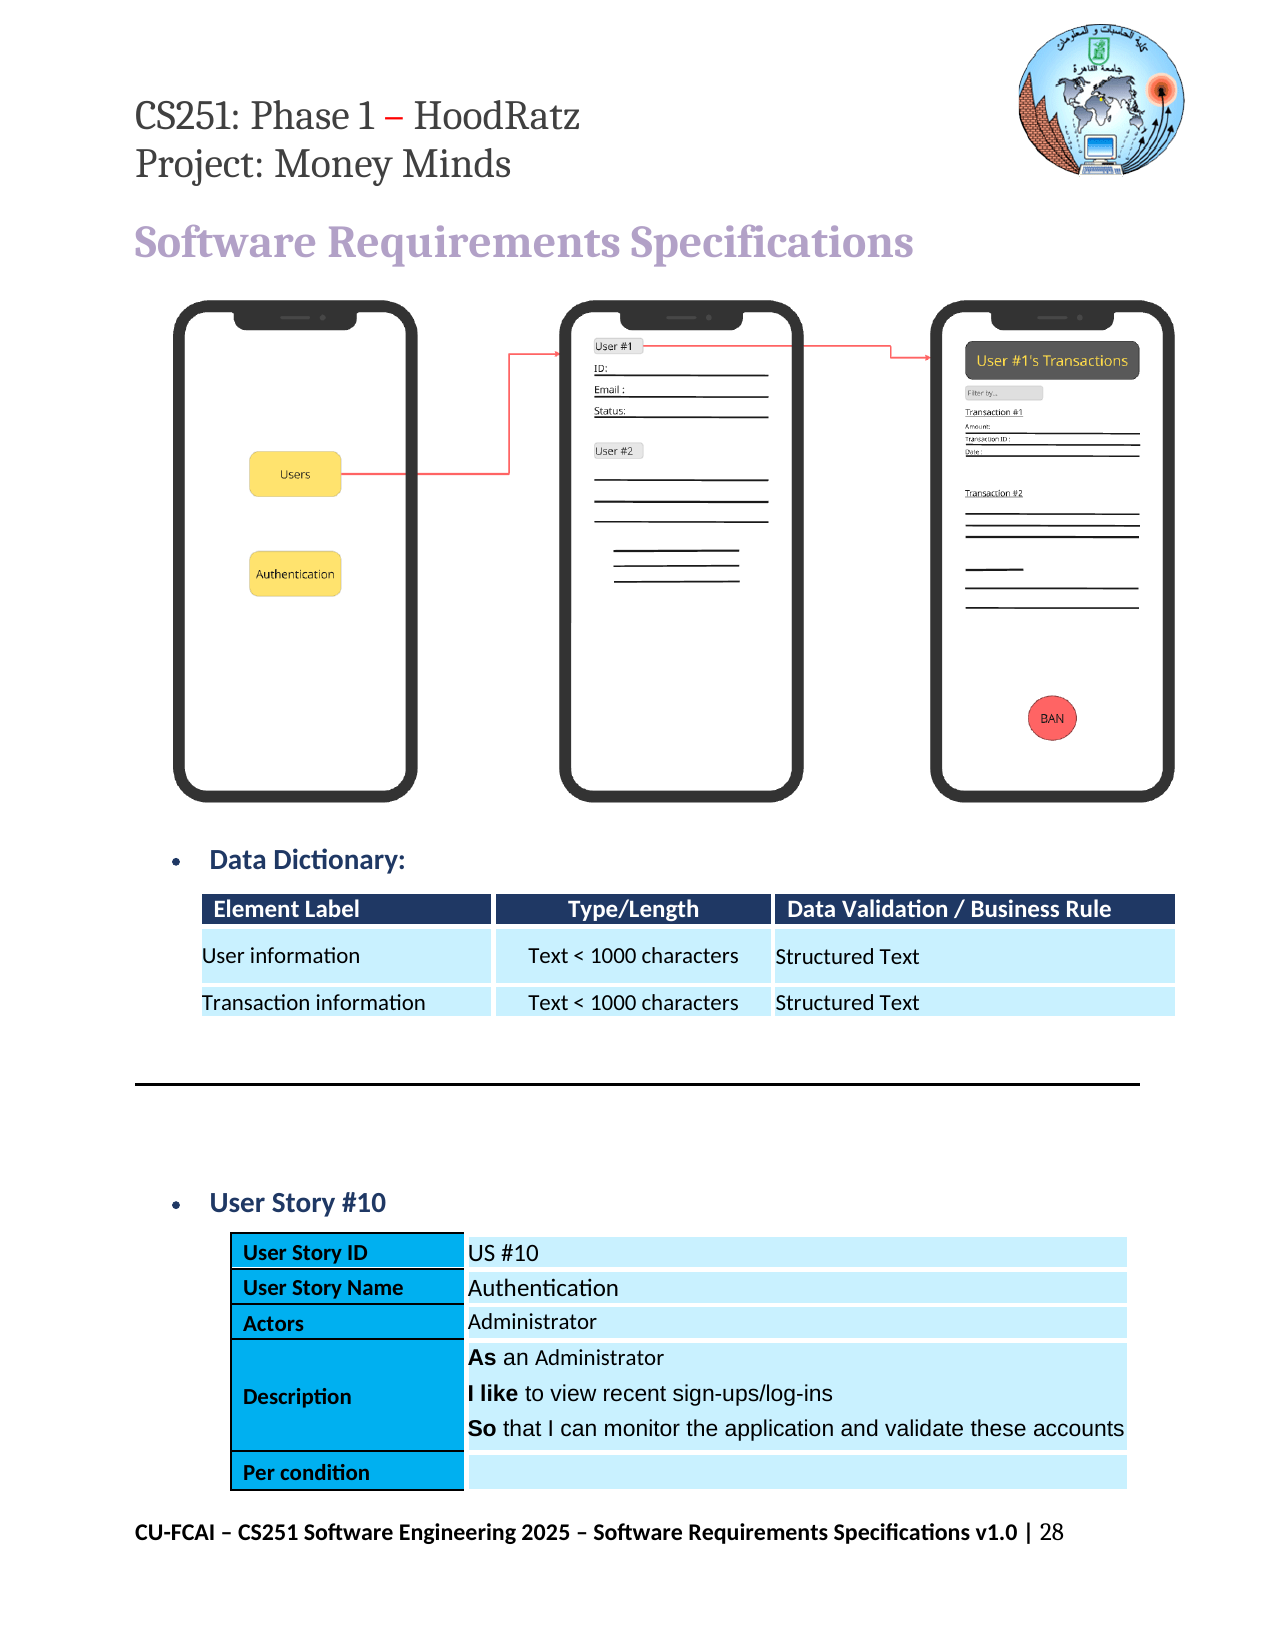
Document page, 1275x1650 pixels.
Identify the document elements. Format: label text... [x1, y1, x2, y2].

table_header Type/Length [496, 894, 771, 924]
table_header US #10 [469, 1237, 1127, 1267]
table_header User Story ID [232, 1234, 464, 1267]
list Data Dictionary: [172, 841, 1140, 876]
table_cell Text < 1000 characters [496, 987, 771, 1016]
table_cell Text < 1000 characters [496, 929, 771, 983]
table_cell User Story Name [232, 1270, 464, 1303]
table_header Element Label [202, 894, 491, 924]
table_cell Description [232, 1340, 464, 1450]
table_cell Transaction information [202, 987, 491, 1016]
table_cell Authentication [469, 1272, 1127, 1303]
list User Story #10 [172, 1184, 1140, 1220]
table_cell Administrator [469, 1307, 1127, 1338]
table_cell As an Administrator I like to view recent sign-ups/log-ins So that I can monitor the application and validate these accounts [469, 1343, 1127, 1450]
table_cell Structured Text [775, 987, 1175, 1016]
table_cell [469, 1455, 1127, 1489]
table_cell User information [202, 929, 491, 983]
picture [172, 295, 1178, 812]
table_cell Per condition [232, 1452, 464, 1489]
table_cell Actors [232, 1305, 464, 1338]
table_cell Structured Text [775, 929, 1175, 983]
picture [1018, 24, 1186, 180]
table_header Data Validation / Business Rule [775, 894, 1175, 924]
